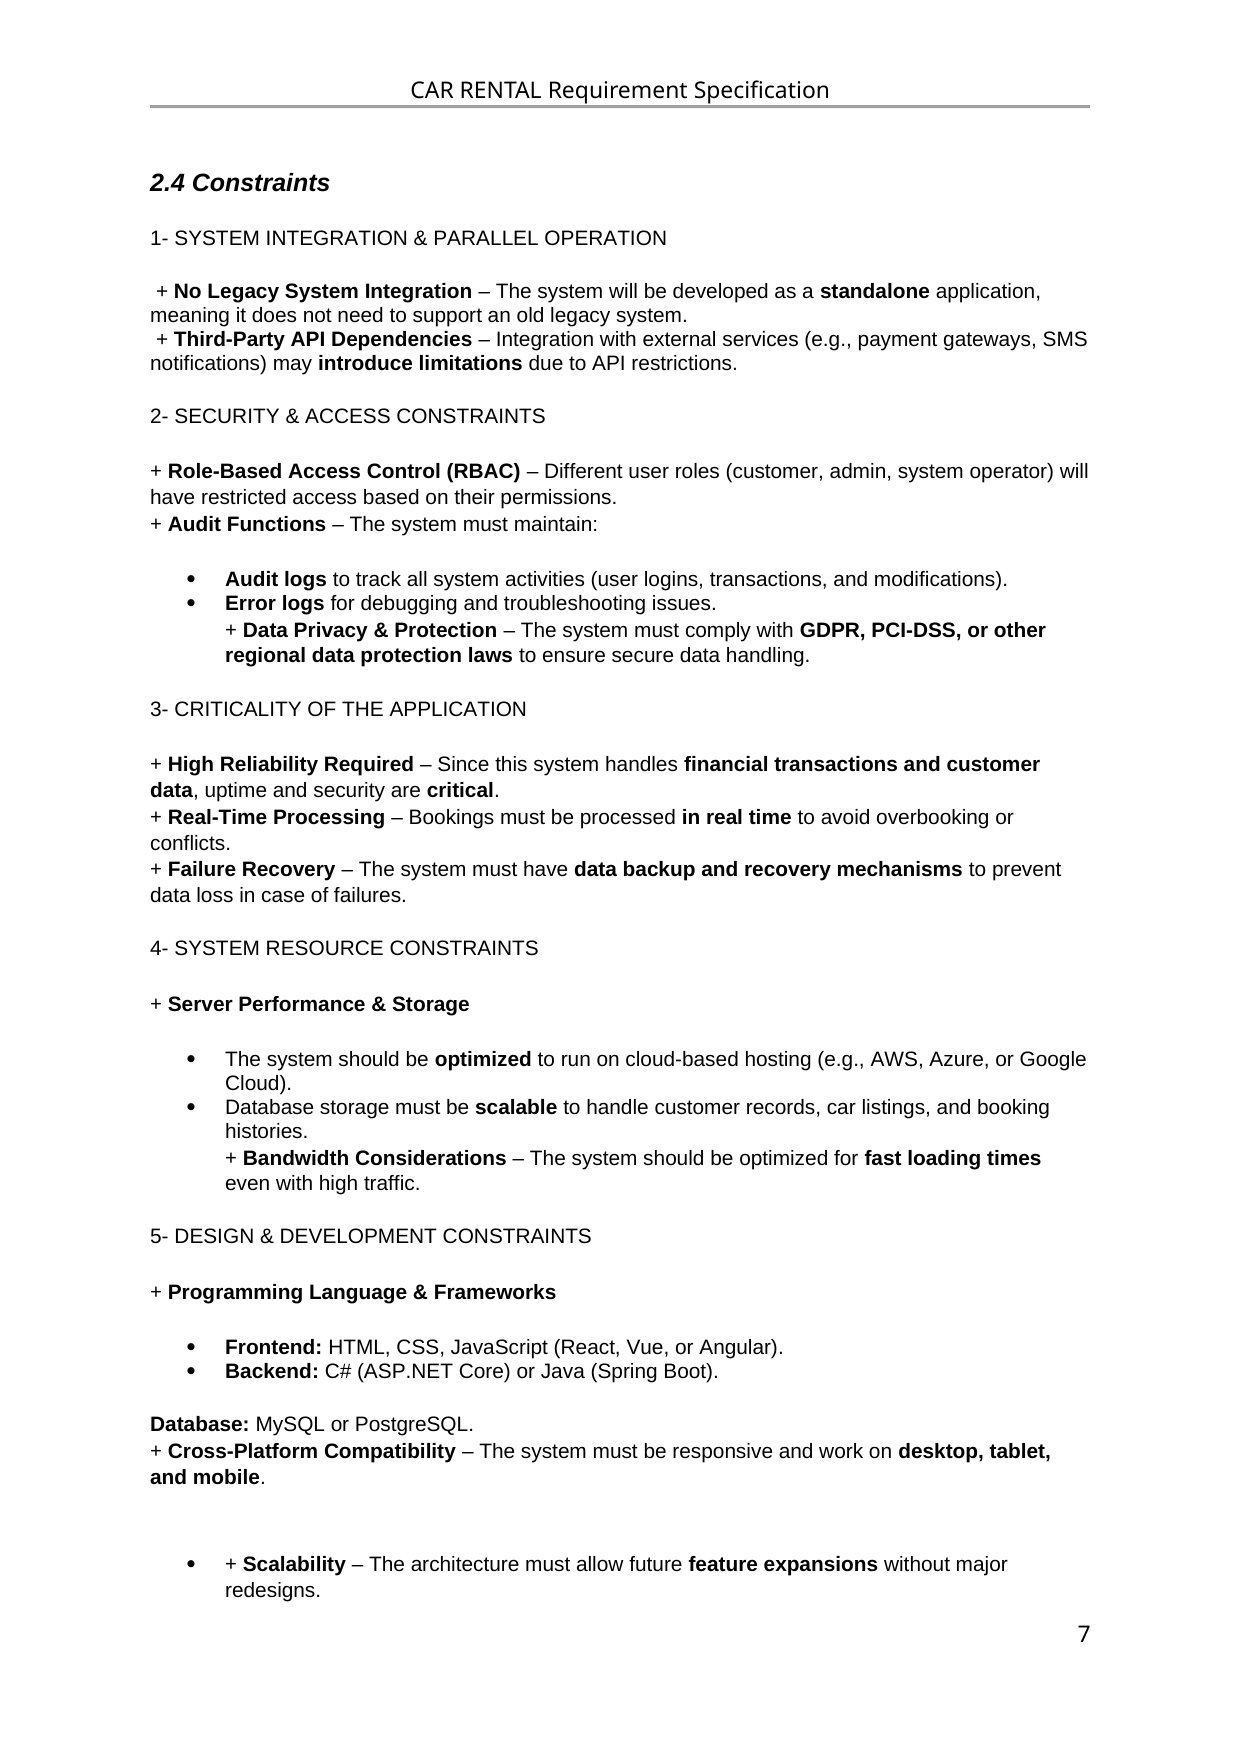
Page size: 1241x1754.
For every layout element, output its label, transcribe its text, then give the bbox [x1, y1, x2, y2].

list Error logs for debugging and troubleshooting issues. + Data Privacy & Protection – The system must comply with GDPR, PCI-DSS, or other regional data protection laws to ensure secure data handling. [187, 591, 1090, 667]
list Backend: C# (ASP.NET Core) or Java (Spring Boot). [187, 1359, 1090, 1383]
text + Programming Language & Frameworks [150, 1277, 1090, 1306]
text + Server Performance & Storage [150, 989, 1090, 1017]
list The system should be optimized to run on cloud-based hosting (e.g., AWS, Azure, or Google Cloud). [187, 1047, 1090, 1094]
text Database: MySQL or PostgreSQL. + Cross-Platform Compatibility – The system must be responsive and work on desktop, tablet, and mobile. [150, 1412, 1090, 1520]
list Database storage must be scalable to handle customer records, car listings, and booking histories. + Bandwidth Considerations – The system should be optimized for fast loading times even with high traffic. [187, 1094, 1090, 1195]
text + High Reliability Required – Since this system handles financial transactions and customer data, uptime and security are critical. + Real-Time Processing – Bookings must be processed in real time to avoid overbooking or conflicts. + Failure Recovery – The system must have data backup and recovery mechanisms to prevent data loss in case of failures. [150, 749, 1090, 907]
list Audit logs to track all system activities (user logins, transactions, and modifications). [187, 567, 1090, 591]
text 3- CRITICALITY OF THE APPLICATION [150, 696, 1090, 720]
text + No Legacy System Integration – The system will be developed as a standalone application, meaning it does not need to support an old legacy system. + Third-Party API Dependencies – Integration with external services (e.g., payment gateways, SMS notifications) may introduce limitations due to API restrictions. [150, 278, 1090, 374]
text 1- SYSTEM INTEGRATION & PARALLEL OPERATION [150, 225, 1090, 249]
list Frontend: HTML, CSS, JavaScript (React, Vue, or Angular). [187, 1335, 1090, 1359]
list + Scalability – The architecture must allow future feature expansions without major redesigns. [187, 1549, 1090, 1601]
text + Role-Based Access Control (RBAC) – Different user roles (customer, admin, system operator) will have restricted access based on their permissions. + Audit Functions – The system must maintain: [150, 457, 1090, 537]
text 4- SYSTEM RESOURCE CONSTRAINTS [150, 936, 1090, 960]
text 5- DESIGN & DEVELOPMENT CONSTRAINTS [150, 1224, 1090, 1248]
text 2- SECURITY & ACCESS CONSTRAINTS [150, 403, 1090, 427]
text 2.4 Constraints [150, 167, 1090, 196]
